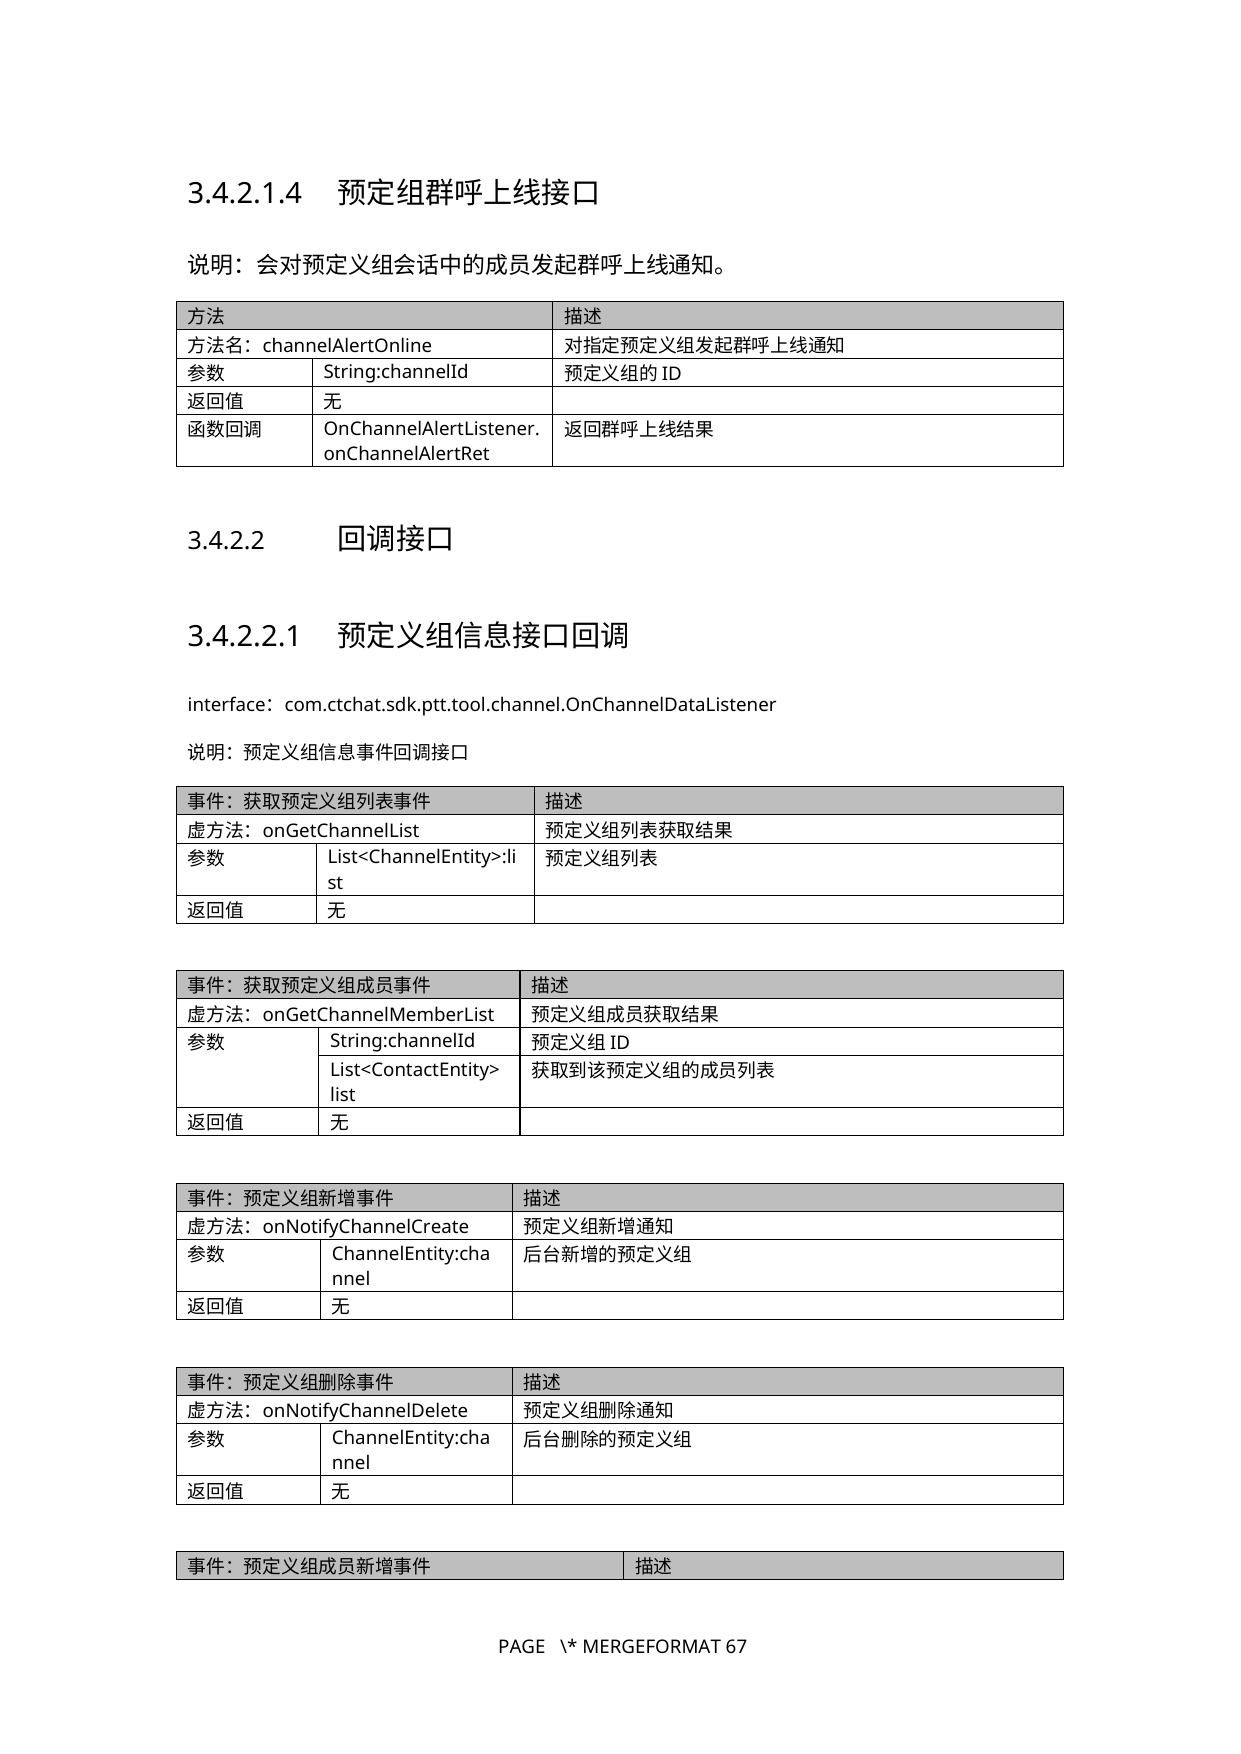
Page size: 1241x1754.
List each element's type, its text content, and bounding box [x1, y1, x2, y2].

table_header 事件：预定义组成员新增事件 [177, 1552, 623, 1579]
table_cell 函数回调 [177, 415, 312, 466]
table_cell 无 [321, 1476, 512, 1503]
table_cell 获取到该预定义组的成员列表 [521, 1056, 1063, 1107]
table_cell ChannelEntity:channel [321, 1240, 512, 1291]
table_cell 虚方法：onGetChannelList [177, 815, 534, 842]
text interface：com.ctchat.sdk.ptt.tool.channel.OnChannelDataListener [187, 690, 1053, 717]
table_header 事件：获取预定义组成员事件 [177, 971, 519, 998]
table_cell 方法名：channelAlertOnline [177, 330, 552, 357]
table_header 事件：获取预定义组列表事件 [177, 787, 534, 814]
table_cell 对指定预定义组发起群呼上线通知 [553, 330, 1063, 357]
table_cell 返回值 [177, 387, 312, 414]
table_cell 虚方法：onNotifyChannelDelete [177, 1396, 512, 1423]
table_cell 预定义组ID [521, 1028, 1063, 1055]
table_cell 参数 [177, 1424, 320, 1475]
table_cell [553, 387, 1063, 414]
table_cell 预定义组列表 [535, 844, 1063, 894]
subtitle 预定义组信息接口回调 [187, 593, 1053, 660]
text 说明：会对预定义组会话中的成员发起群呼上线通知。 [187, 247, 1053, 280]
table_cell 参数 [177, 359, 312, 386]
subtitle 预定组群呼上线接口 [187, 150, 1053, 217]
table_cell List<ContactEntity> list [319, 1056, 519, 1107]
table_cell 参数 [177, 844, 316, 894]
table_cell OnChannelAlertListener. onChannelAlertRet [313, 415, 552, 466]
table_header 描述 [553, 302, 1063, 329]
table_cell [513, 1476, 1063, 1503]
table_cell 预定义组成员获取结果 [521, 999, 1063, 1027]
table_cell String:channelId [319, 1028, 519, 1055]
table_header 事件：预定义组新增事件 [177, 1184, 512, 1211]
table_cell 虚方法：onGetChannelMemberList [177, 999, 519, 1027]
table_cell 后台删除的预定义组 [513, 1424, 1063, 1475]
table_cell 无 [317, 896, 534, 923]
table_cell 返回值 [177, 1108, 318, 1135]
table_cell 预定义组的ID [553, 359, 1063, 386]
table_cell 返回值 [177, 1476, 320, 1503]
table_cell 预定义组列表获取结果 [535, 815, 1063, 842]
table_cell 参数 [177, 1240, 320, 1291]
table_cell 返回群呼上线结果 [553, 415, 1063, 466]
table_cell 返回值 [177, 1292, 320, 1319]
table_cell [513, 1292, 1063, 1319]
table_header 描述 [513, 1368, 1063, 1395]
table_cell 预定义组删除通知 [513, 1396, 1063, 1423]
table_header 事件：预定义组删除事件 [177, 1368, 512, 1395]
table_cell [521, 1108, 1063, 1135]
table_cell 无 [313, 387, 552, 414]
table_cell 无 [321, 1292, 512, 1319]
text 说明：预定义组信息事件回调接口 [187, 738, 1053, 765]
table_header 描述 [535, 787, 1063, 814]
table_cell 后台新增的预定义组 [513, 1240, 1063, 1291]
table_header 方法 [177, 302, 552, 329]
table_cell [535, 896, 1063, 923]
table_cell List<ChannelEntity>:list [317, 844, 534, 894]
table_header 描述 [521, 971, 1063, 998]
table_cell 返回值 [177, 896, 316, 923]
table_cell 无 [319, 1108, 519, 1135]
table_header 描述 [513, 1184, 1063, 1211]
table_cell 虚方法：onNotifyChannelCreate [177, 1212, 512, 1239]
table_cell 参数 [177, 1028, 318, 1107]
subtitle 回调接口 [187, 496, 1053, 563]
table_cell String:channelId [313, 359, 552, 386]
table_cell 预定义组新增通知 [513, 1212, 1063, 1239]
table_cell ChannelEntity:channel [321, 1424, 512, 1475]
table_header 描述 [624, 1552, 1063, 1579]
